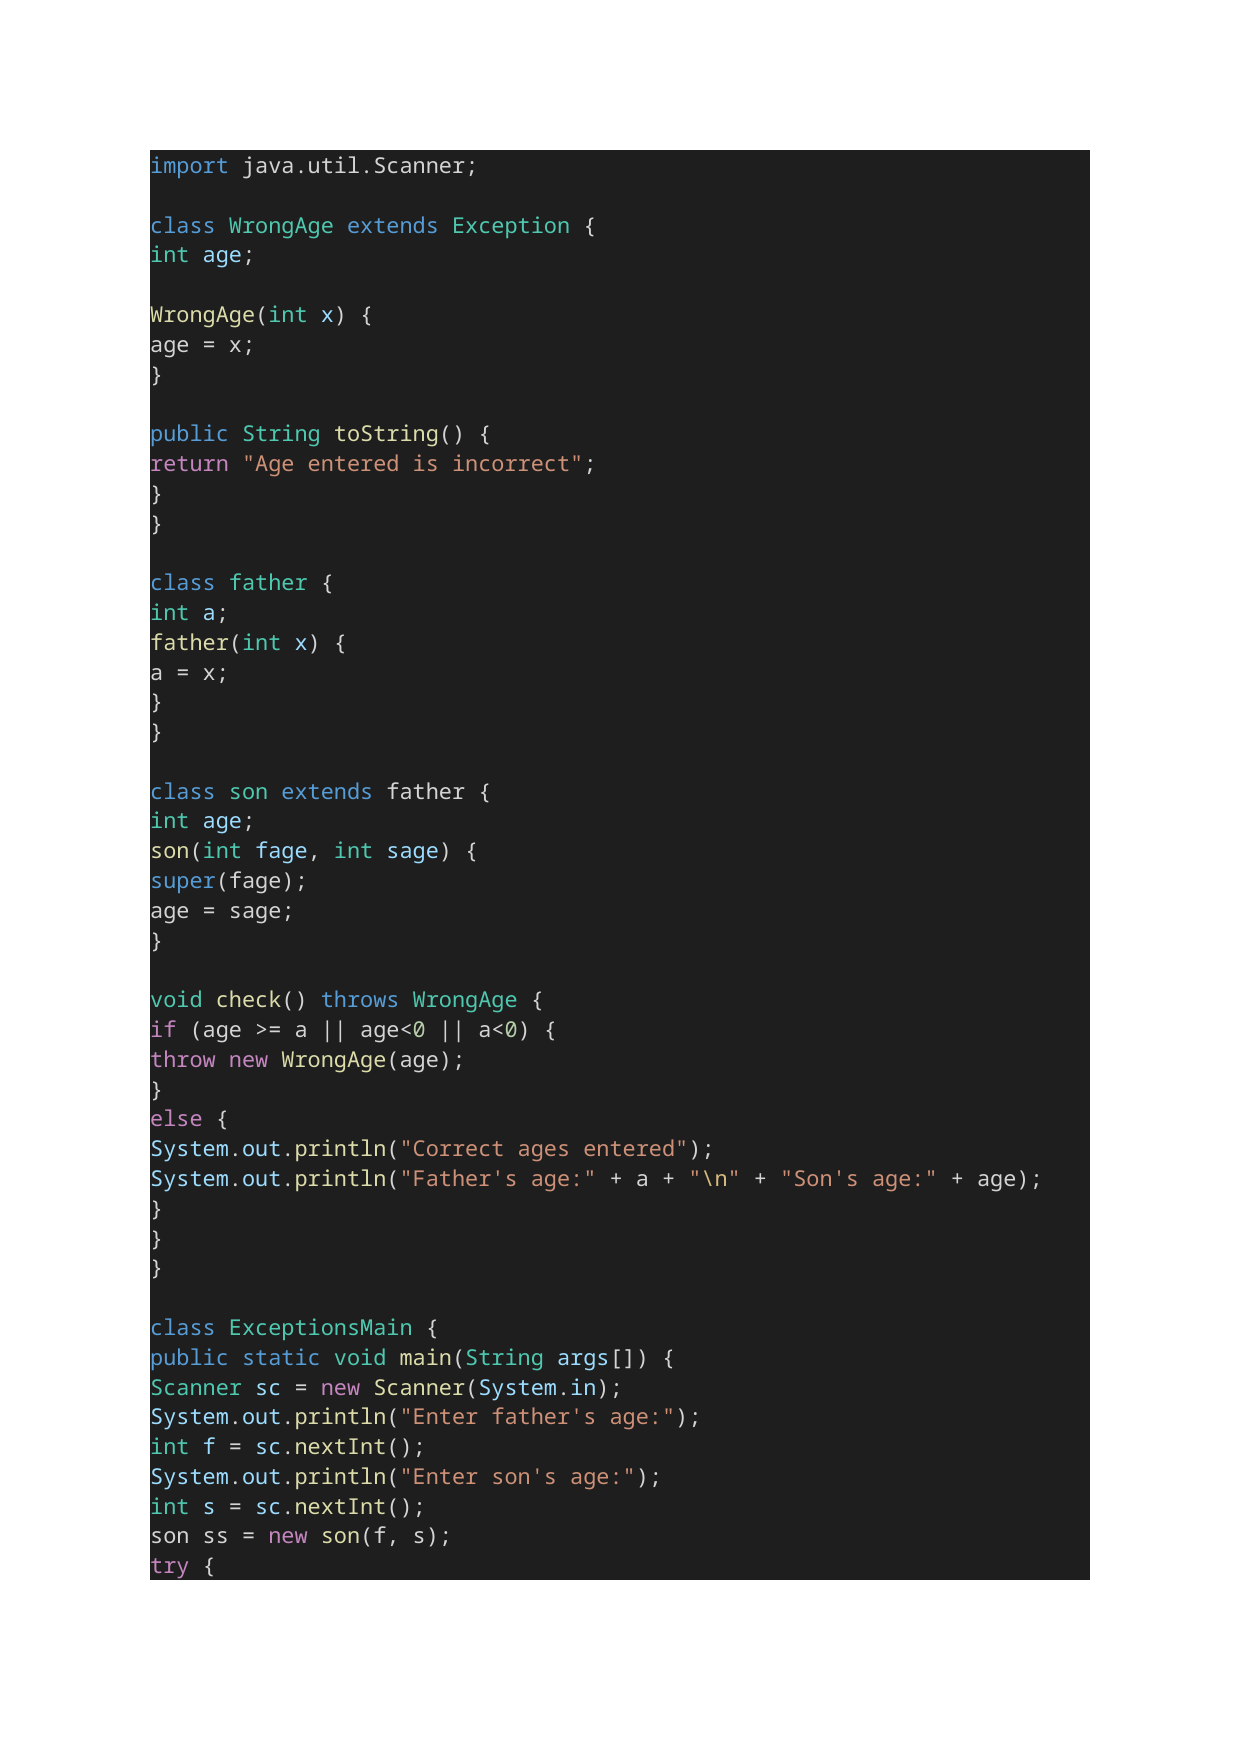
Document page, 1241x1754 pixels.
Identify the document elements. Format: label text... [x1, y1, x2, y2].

text class father { [150, 567, 1090, 597]
text } [150, 358, 1090, 388]
text class WrongAge extends Exception { [150, 209, 1090, 239]
text System.out.println("Enter son's age:"); [150, 1461, 1090, 1491]
text return "Age entered is incorrect"; [150, 448, 1090, 478]
text void check() throws WrongAge { [150, 984, 1090, 1014]
text } [150, 507, 1090, 537]
text } [150, 1193, 1090, 1222]
text int s = sc.nextInt(); [150, 1491, 1090, 1520]
text } [150, 478, 1090, 507]
text System.out.println("Enter father's age:"); [150, 1401, 1090, 1431]
text public String toString() { [150, 418, 1090, 448]
text try { [150, 1550, 1090, 1580]
text System.out.println("Father's age:" + a + "\n" + "Son's age:" + age); [150, 1163, 1090, 1193]
text age = sage; [150, 895, 1090, 924]
text int f = sc.nextInt(); [150, 1431, 1090, 1461]
text son(int fage, int sage) { [150, 835, 1090, 865]
text super(fage); [150, 865, 1090, 895]
text son ss = new son(f, s); [150, 1520, 1090, 1550]
text if (age >= a || age<0 || a<0) { [150, 1014, 1090, 1044]
text WrongAge(int x) { [150, 299, 1090, 329]
text a = x; [150, 656, 1090, 686]
text } [150, 716, 1090, 746]
text int age; [150, 805, 1090, 835]
text public static void main(String args[]) { [150, 1342, 1090, 1371]
text age = x; [150, 329, 1090, 358]
text else { [150, 1103, 1090, 1133]
text int a; [150, 597, 1090, 627]
text } [150, 1073, 1090, 1103]
text class son extends father { [150, 776, 1090, 805]
text } [150, 924, 1090, 954]
text class ExceptionsMain { [150, 1312, 1090, 1342]
text throw new WrongAge(age); [150, 1044, 1090, 1073]
text } [150, 1222, 1090, 1252]
text } [150, 1252, 1090, 1282]
text } [150, 686, 1090, 716]
text int age; [150, 239, 1090, 269]
text import java.util.Scanner; [150, 150, 1090, 180]
text Scanner sc = new Scanner(System.in); [150, 1371, 1090, 1401]
text System.out.println("Correct ages entered"); [150, 1133, 1090, 1163]
text father(int x) { [150, 627, 1090, 656]
